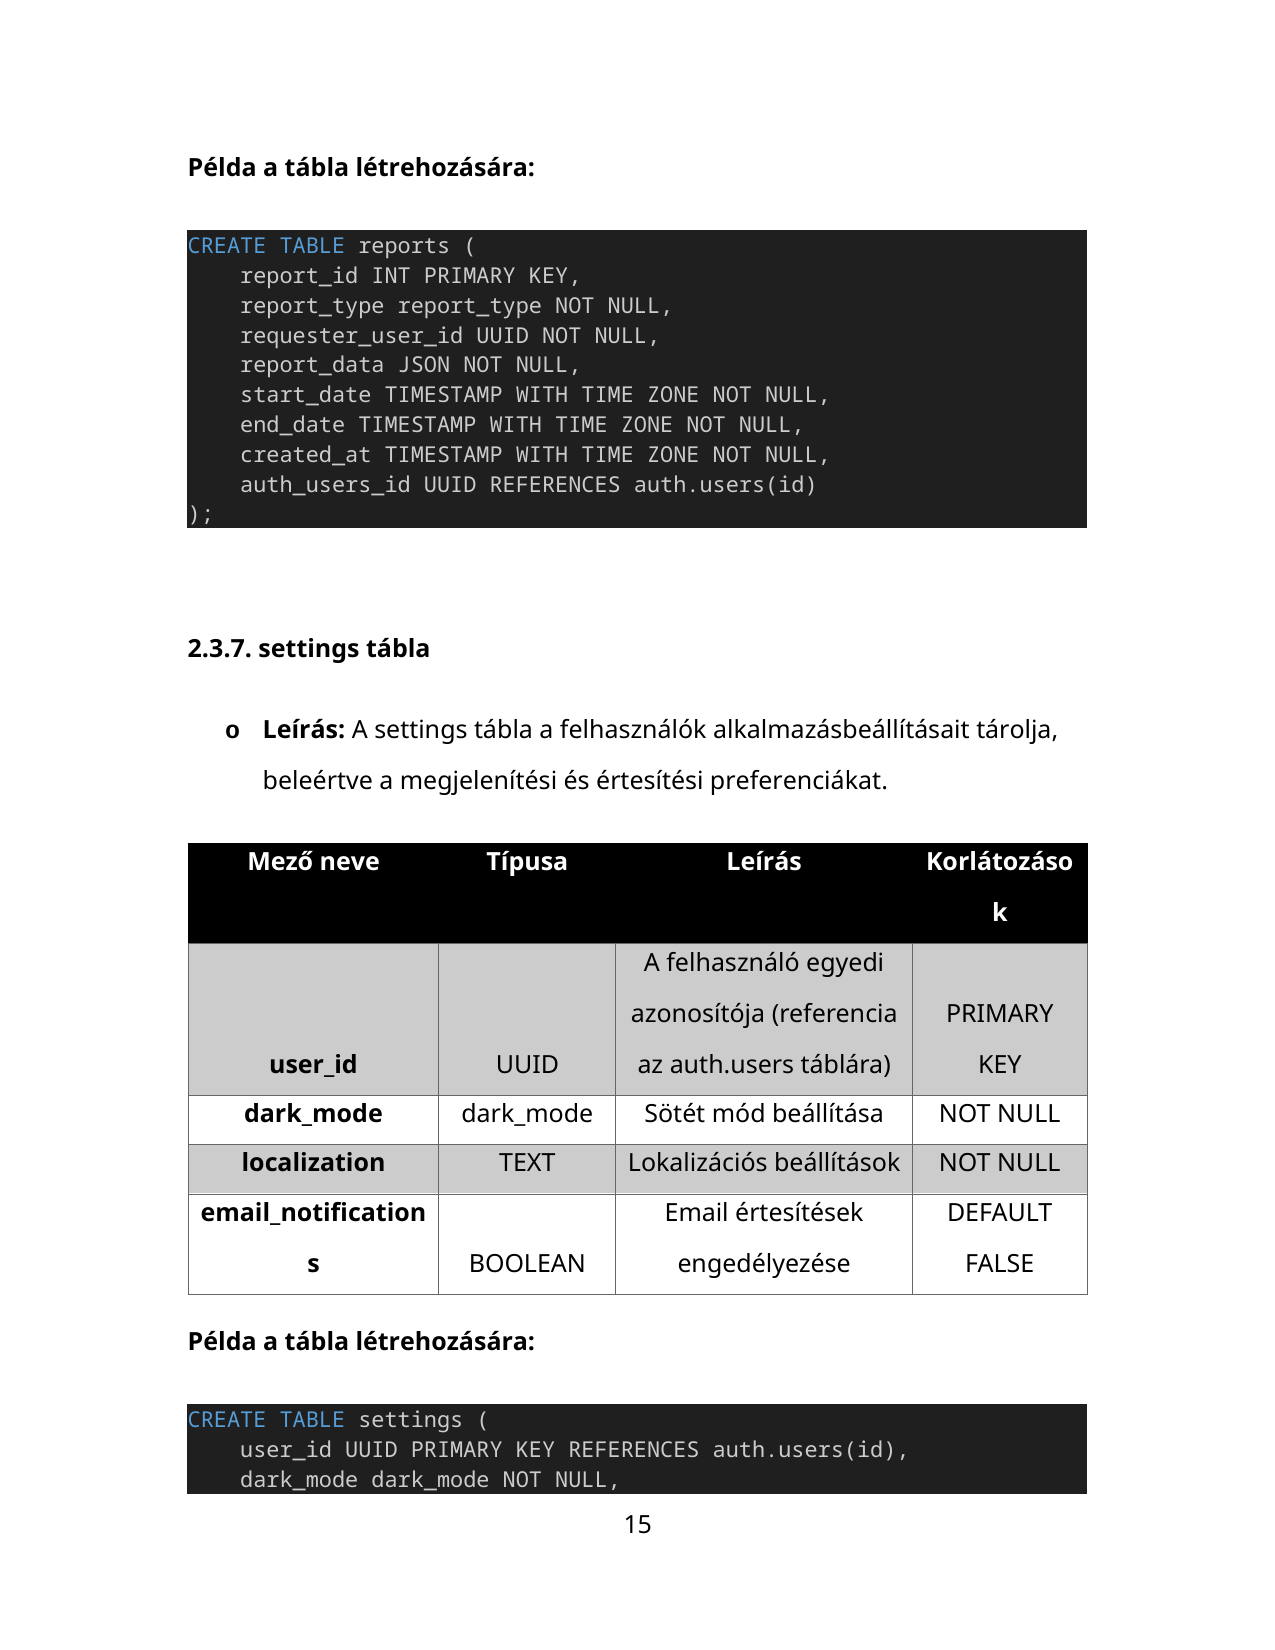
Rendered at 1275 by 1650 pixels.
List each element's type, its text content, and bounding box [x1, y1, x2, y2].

table_header Mező neve [189, 844, 438, 943]
table_cell Email értesítések engedélyezése [616, 1195, 912, 1294]
table_header Típusa [439, 844, 615, 943]
text user_id UUID PRIMARY KEY REFERENCES auth.users(id), [187, 1434, 1087, 1464]
text CREATE TABLE reports ( [187, 230, 1087, 260]
text end_date TIMESTAMP WITH TIME ZONE NOT NULL, [187, 409, 1087, 439]
text requester_user_id UUID NOT NULL, [187, 319, 1087, 349]
table_cell A felhasználó egyedi azonosítója (referencia az auth.users táblára) [616, 944, 912, 1095]
table_cell BOOLEAN [439, 1195, 615, 1294]
list Leírás: A settings tábla a felhasználók alkalmazásbeállításait tárolja, beleértve a megjelenítési és értesítési preferenciákat. [225, 711, 1087, 797]
text report_id INT PRIMARY KEY, [187, 260, 1087, 290]
table_header Korlátozások [913, 844, 1087, 943]
table_cell user_id [189, 944, 438, 1095]
text report_data JSON NOT NULL, [187, 349, 1087, 379]
table_cell Sötét mód beállítása [616, 1096, 912, 1144]
table_cell NOT NULL [913, 1096, 1087, 1144]
text created_at TIMESTAMP WITH TIME ZONE NOT NULL, [187, 439, 1087, 468]
table_cell NOT NULL [913, 1145, 1087, 1193]
table_cell localization [189, 1145, 438, 1193]
text Példa a tábla létrehozására: [187, 150, 1087, 184]
table_cell Lokalizációs beállítások [616, 1145, 912, 1193]
text auth_users_id UUID REFERENCES auth.users(id) [187, 468, 1087, 498]
table_cell dark_mode [189, 1096, 438, 1144]
table_cell TEXT [439, 1145, 615, 1193]
text 2.3.7. settings tábla [187, 631, 1087, 665]
text Példa a tábla létrehozására: [187, 1324, 1087, 1358]
text dark_mode dark_mode NOT NULL, [187, 1464, 1087, 1494]
table_cell dark_mode [439, 1096, 615, 1144]
table_cell UUID [439, 944, 615, 1095]
text ); [187, 498, 1087, 528]
table_cell email_notifications [189, 1195, 438, 1294]
text start_date TIMESTAMP WITH TIME ZONE NOT NULL, [187, 379, 1087, 409]
text CREATE TABLE settings ( [187, 1404, 1087, 1434]
text report_type report_type NOT NULL, [187, 290, 1087, 319]
table_cell DEFAULT FALSE [913, 1195, 1087, 1294]
table_header Leírás [616, 844, 912, 943]
table_cell PRIMARY KEY [913, 944, 1087, 1095]
